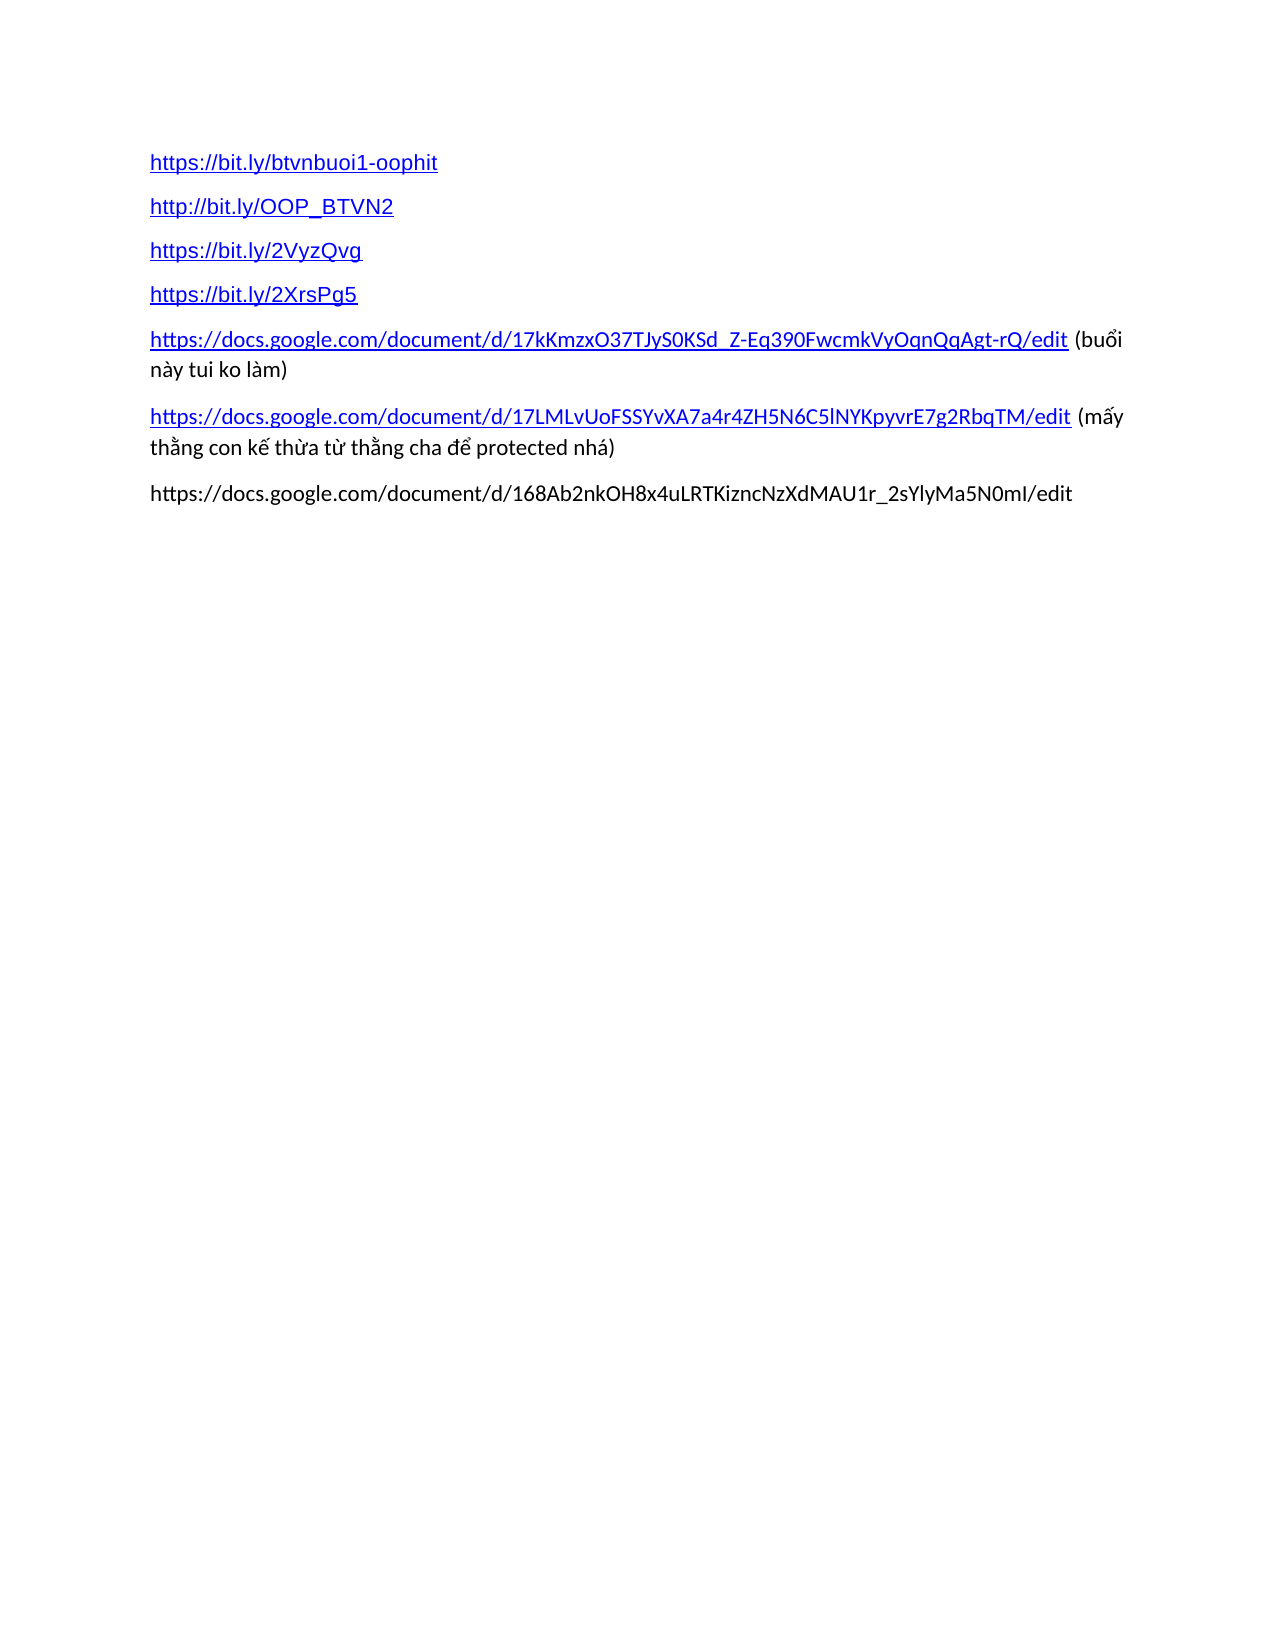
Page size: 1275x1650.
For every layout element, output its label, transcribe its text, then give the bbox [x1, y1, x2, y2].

text https://bit.ly/2VyzQvg [150, 238, 1125, 263]
text https://docs.google.com/document/d/17kKmzxO37TJyS0KSd_Z-Eq390FwcmkVyOqnQqAgt-rQ/edit (buổi này tui ko làm) [150, 325, 1125, 384]
text https://bit.ly/2XrsPg5 [150, 282, 1125, 307]
text https://docs.google.com/document/d/17LMLvUoFSSYvXA7a4r4ZH5N6C5lNYKpyvrE7g2RbqTM/edit (mấy thằng con kế thừa từ thằng cha để protected nhá) [150, 402, 1125, 461]
text https://bit.ly/btvnbuoi1-oophit [150, 150, 1125, 175]
text http://bit.ly/OOP_BTVN2 [150, 194, 1125, 219]
text https://docs.google.com/document/d/168Ab2nkOH8x4uLRTKizncNzXdMAU1r_2sYlyMa5N0mI/edit [150, 479, 1125, 508]
